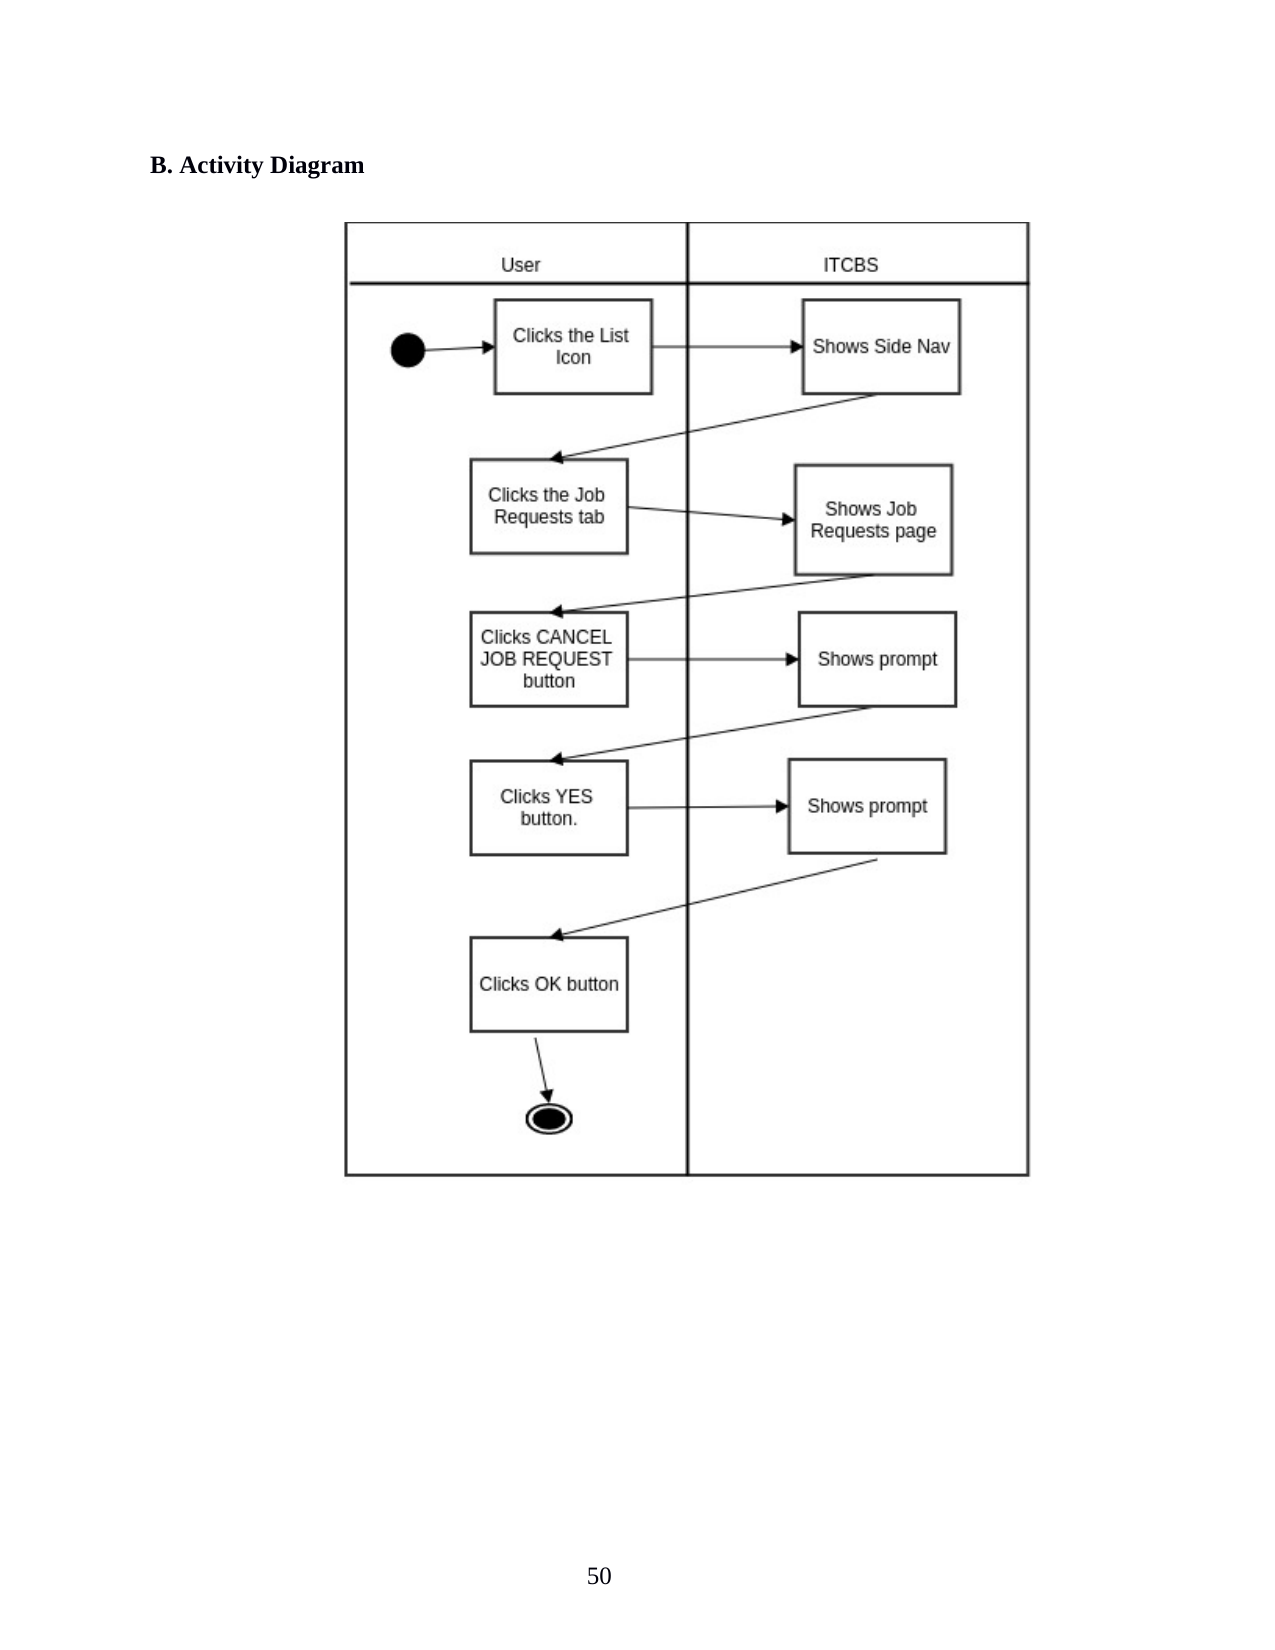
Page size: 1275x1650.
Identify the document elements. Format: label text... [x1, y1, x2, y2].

text B. Activity Diagram [150, 150, 1125, 179]
picture [326, 222, 1046, 1190]
